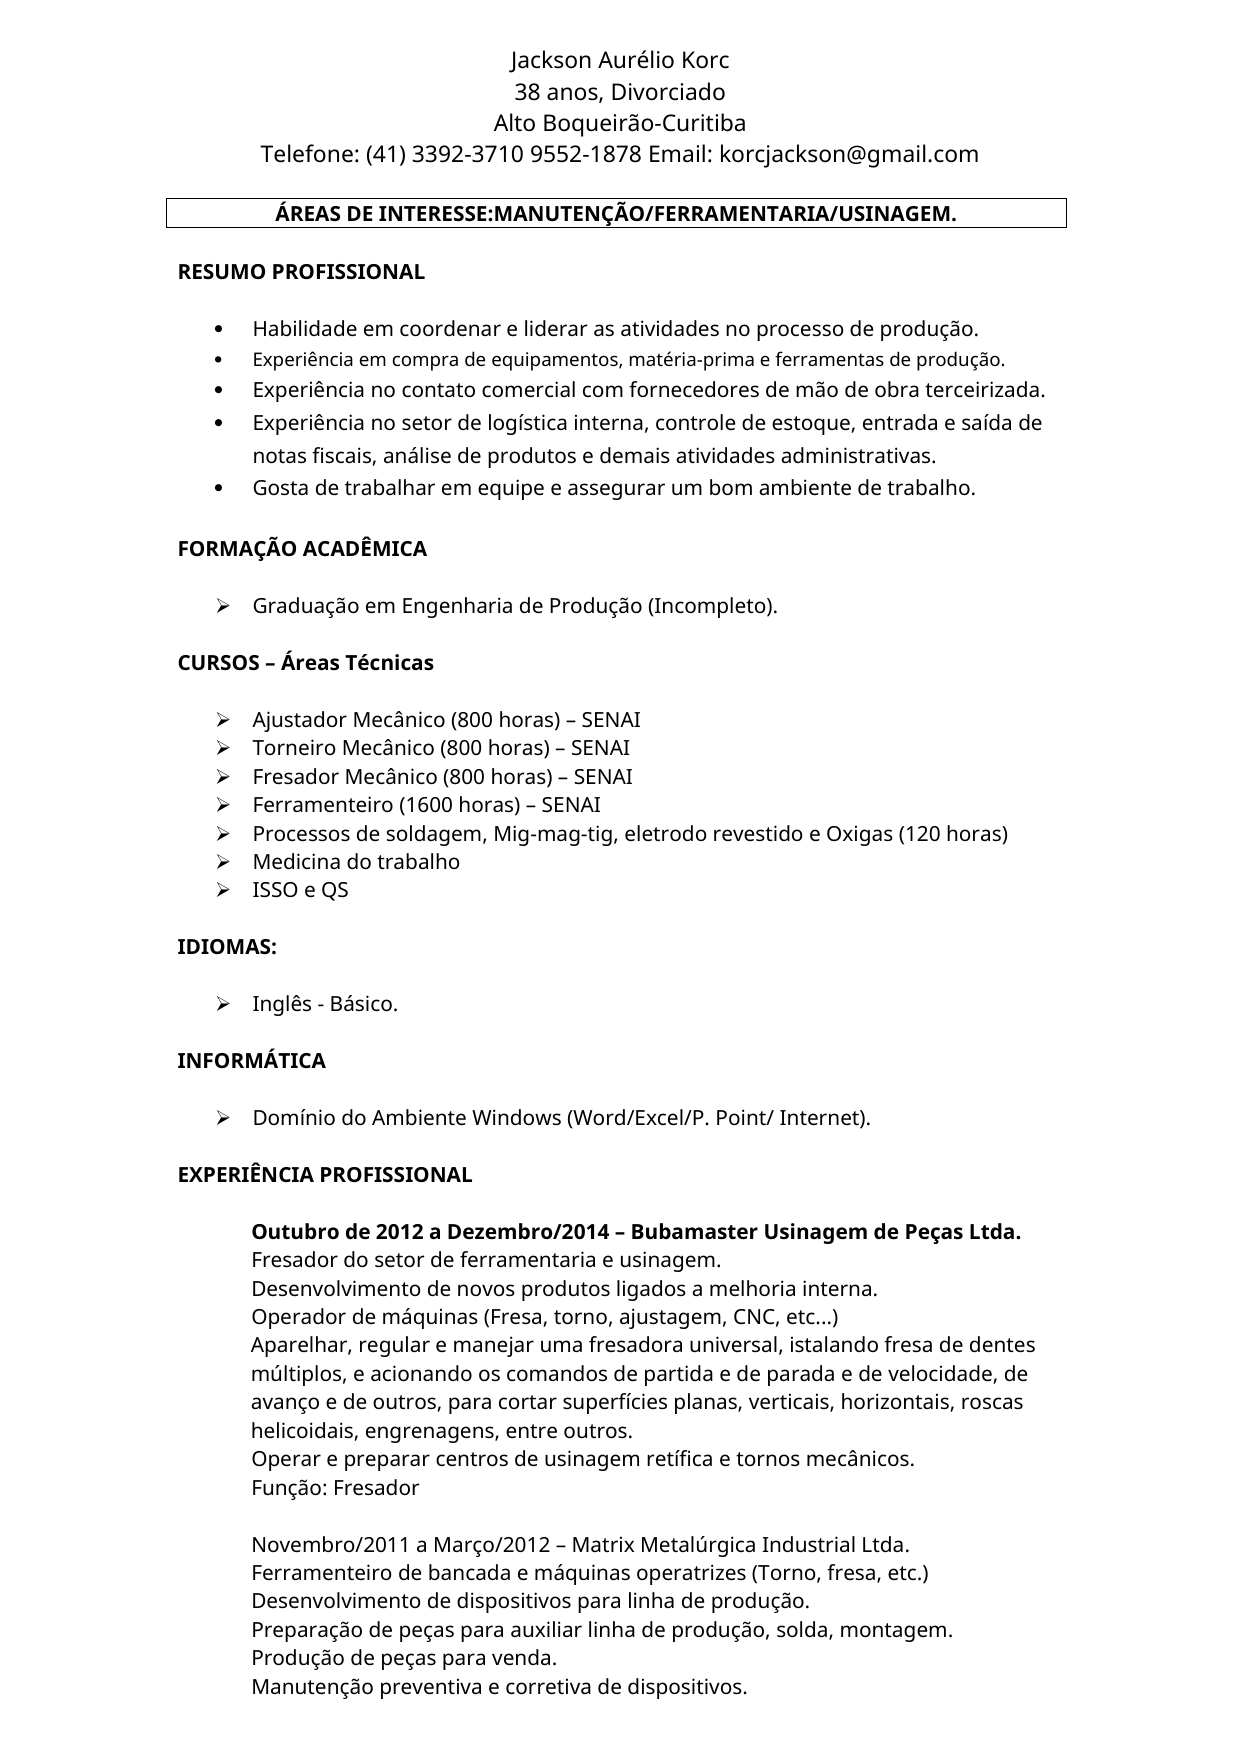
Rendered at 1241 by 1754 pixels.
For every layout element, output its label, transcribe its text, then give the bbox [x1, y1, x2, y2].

text Produção de peças para venda. [177, 1643, 1063, 1672]
list Ferramenteiro (1600 horas) – SENAI [215, 790, 1063, 819]
text Jackson Aurélio Korc [177, 44, 1063, 76]
text Desenvolvimento de dispositivos para linha de produção. [177, 1587, 1063, 1615]
text INFORMÁTICA [177, 1046, 1063, 1075]
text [177, 1558, 1063, 1587]
text Preparação de peças para auxiliar linha de produção, solda, montagem. [177, 1615, 1063, 1643]
text Aparelhar, regular e manejar uma fresadora universal, istalando fresa de dentes múltiplos, e acionando os comandos de partida e de parada e de velocidade, de avanço e de outros, para cortar superfícies planas, verticais, horizontais, roscas helicoidais, engrenagens, entre outros. [251, 1331, 1063, 1444]
list Experiência no setor de logística interna, controle de estoque, entrada e saída de notas fiscais, análise de produtos e demais atividades administrativas. [215, 408, 1063, 469]
list Experiência em compra de equipamentos, matéria-prima e ferramentas de produção. [215, 346, 1063, 372]
list Ajustador Mecânico (800 horas) – SENAI [215, 705, 1063, 733]
text CURSOS – Áreas Técnicas [177, 648, 1063, 677]
text Alto Boqueirão-Curitiba [177, 107, 1063, 138]
text Operar e preparar centros de usinagem retífica e tornos mecânicos. [177, 1444, 1063, 1473]
table_header ÁREAS DE INTERESSE:MANUTENÇÃO/FERRAMENTARIA/USINAGEM. [167, 199, 1066, 227]
text FORMAÇÃO ACADÊMICA [177, 534, 1063, 563]
text Manutenção preventiva e corretiva de dispositivos. [177, 1672, 1063, 1700]
list Experiência no contato comercial com fornecedores de mão de obra terceirizada. [215, 376, 1063, 404]
list Fresador Mecânico (800 horas) – SENAI [215, 762, 1063, 790]
text 38 anos, Divorciado [177, 76, 1063, 107]
text Novembro/2011 a Março/2012 – Matrix Metalúrgica Industrial Ltda. [177, 1530, 1063, 1558]
list Processos de soldagem, Mig-mag-tig, eletrodo revestido e Oxigas (120 horas) [215, 819, 1063, 847]
list Domínio do Ambiente Windows (Word/Excel/P. Point/ Internet). [215, 1103, 1063, 1132]
text RESUMO PROFISSIONAL [177, 257, 1063, 285]
list Torneiro Mecânico (800 horas) – SENAI [215, 733, 1063, 762]
list Inglês - Básico. [215, 989, 1063, 1018]
text Desenvolvimento de novos produtos ligados a melhoria interna. [177, 1274, 1063, 1302]
text Função: Fresador [177, 1473, 1063, 1501]
text Telefone: (41) 3392-3710 9552-1878 Email: korcjackson@gmail.com [177, 138, 1063, 169]
text Outubro de 2012 a Dezembro/2014 – Bubamaster Usinagem de Peças Ltda. [177, 1217, 1063, 1245]
list Gosta de trabalhar em equipe e assegurar um bom ambiente de trabalho. [215, 473, 1063, 502]
list Graduação em Engenharia de Produção (Incompleto). [215, 591, 1063, 620]
text Operador de máquinas (Fresa, torno, ajustagem, CNC, etc...) [177, 1302, 1063, 1331]
text EXPERIÊNCIA PROFISSIONAL [177, 1160, 1063, 1188]
list ISSO e QS [215, 876, 1063, 904]
text IDIOMAS: [177, 932, 1063, 961]
list Medicina do trabalho [215, 847, 1063, 876]
list Habilidade em coordenar e liderar as atividades no processo de produção. [215, 314, 1063, 342]
text Fresador do setor de ferramentaria e usinagem. [177, 1245, 1063, 1274]
